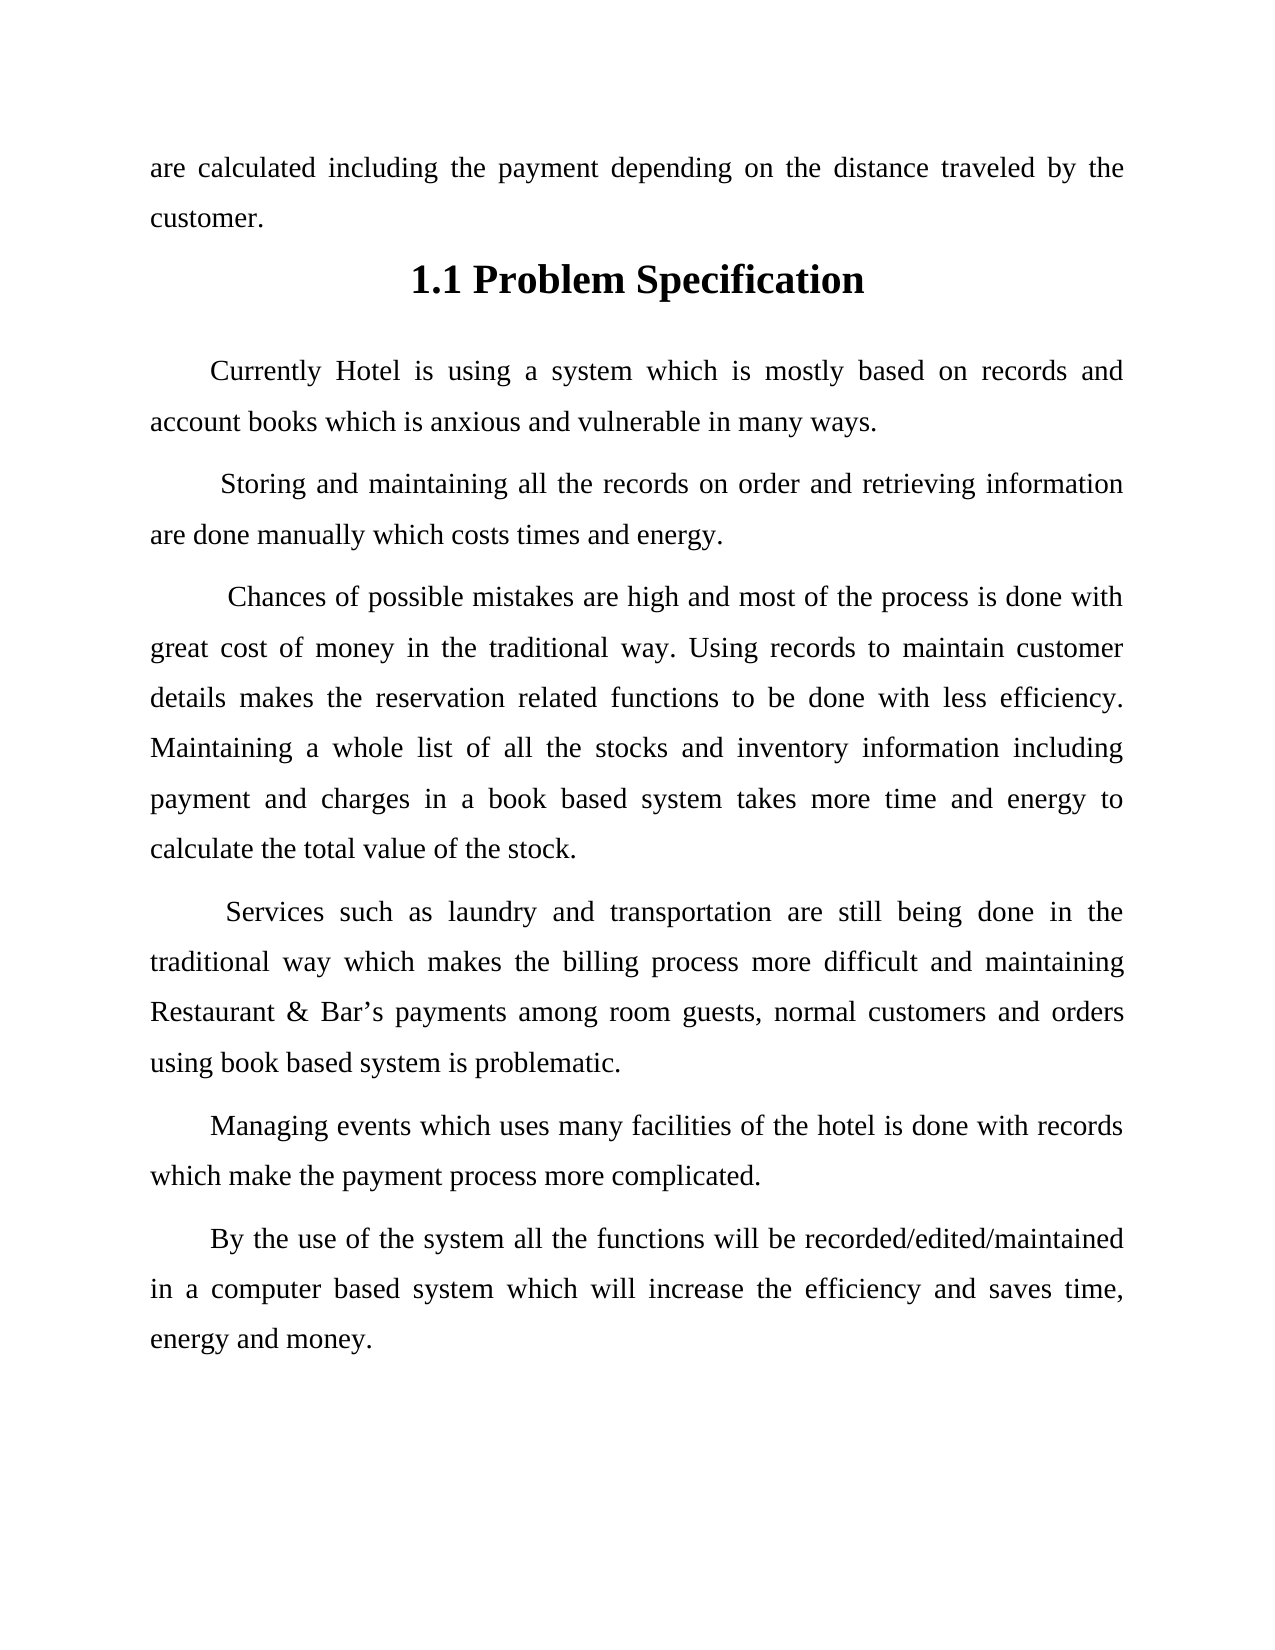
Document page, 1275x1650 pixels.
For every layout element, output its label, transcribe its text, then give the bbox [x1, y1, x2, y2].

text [150, 150, 1125, 234]
subtitle Problem Specification [150, 255, 1125, 303]
text By the use of the system all the functions will be recorded/edited/maintained in a computer based system which will increase the efficiency and saves time, energy and money. [150, 1221, 1125, 1355]
text Chances of possible mistakes are high and most of the process is done with great cost of money in the traditional way. Using records to maintain customer details makes the reservation related functions to be done with less efficiency. Maintaining a whole list of all the stocks and inventory information including payment and charges in a book based system takes more time and energy to calculate the total value of the stock. [150, 579, 1125, 865]
text Currently Hotel is using a system which is mostly based on records and account books which is anxious and vulnerable in many ways. [150, 353, 1125, 437]
text Storing and maintaining all the records on order and retrieving information are done manually which costs times and energy. [150, 466, 1125, 550]
text Services such as laundry and transportation are still being done in the traditional way which makes the billing process more difficult and maintaining Restaurant & Bar’s payments among room guests, normal customers and orders using book based system is problematic. [150, 894, 1125, 1078]
text Managing events which uses many facilities of the hotel is done with records which make the payment process more complicated. [150, 1108, 1125, 1192]
